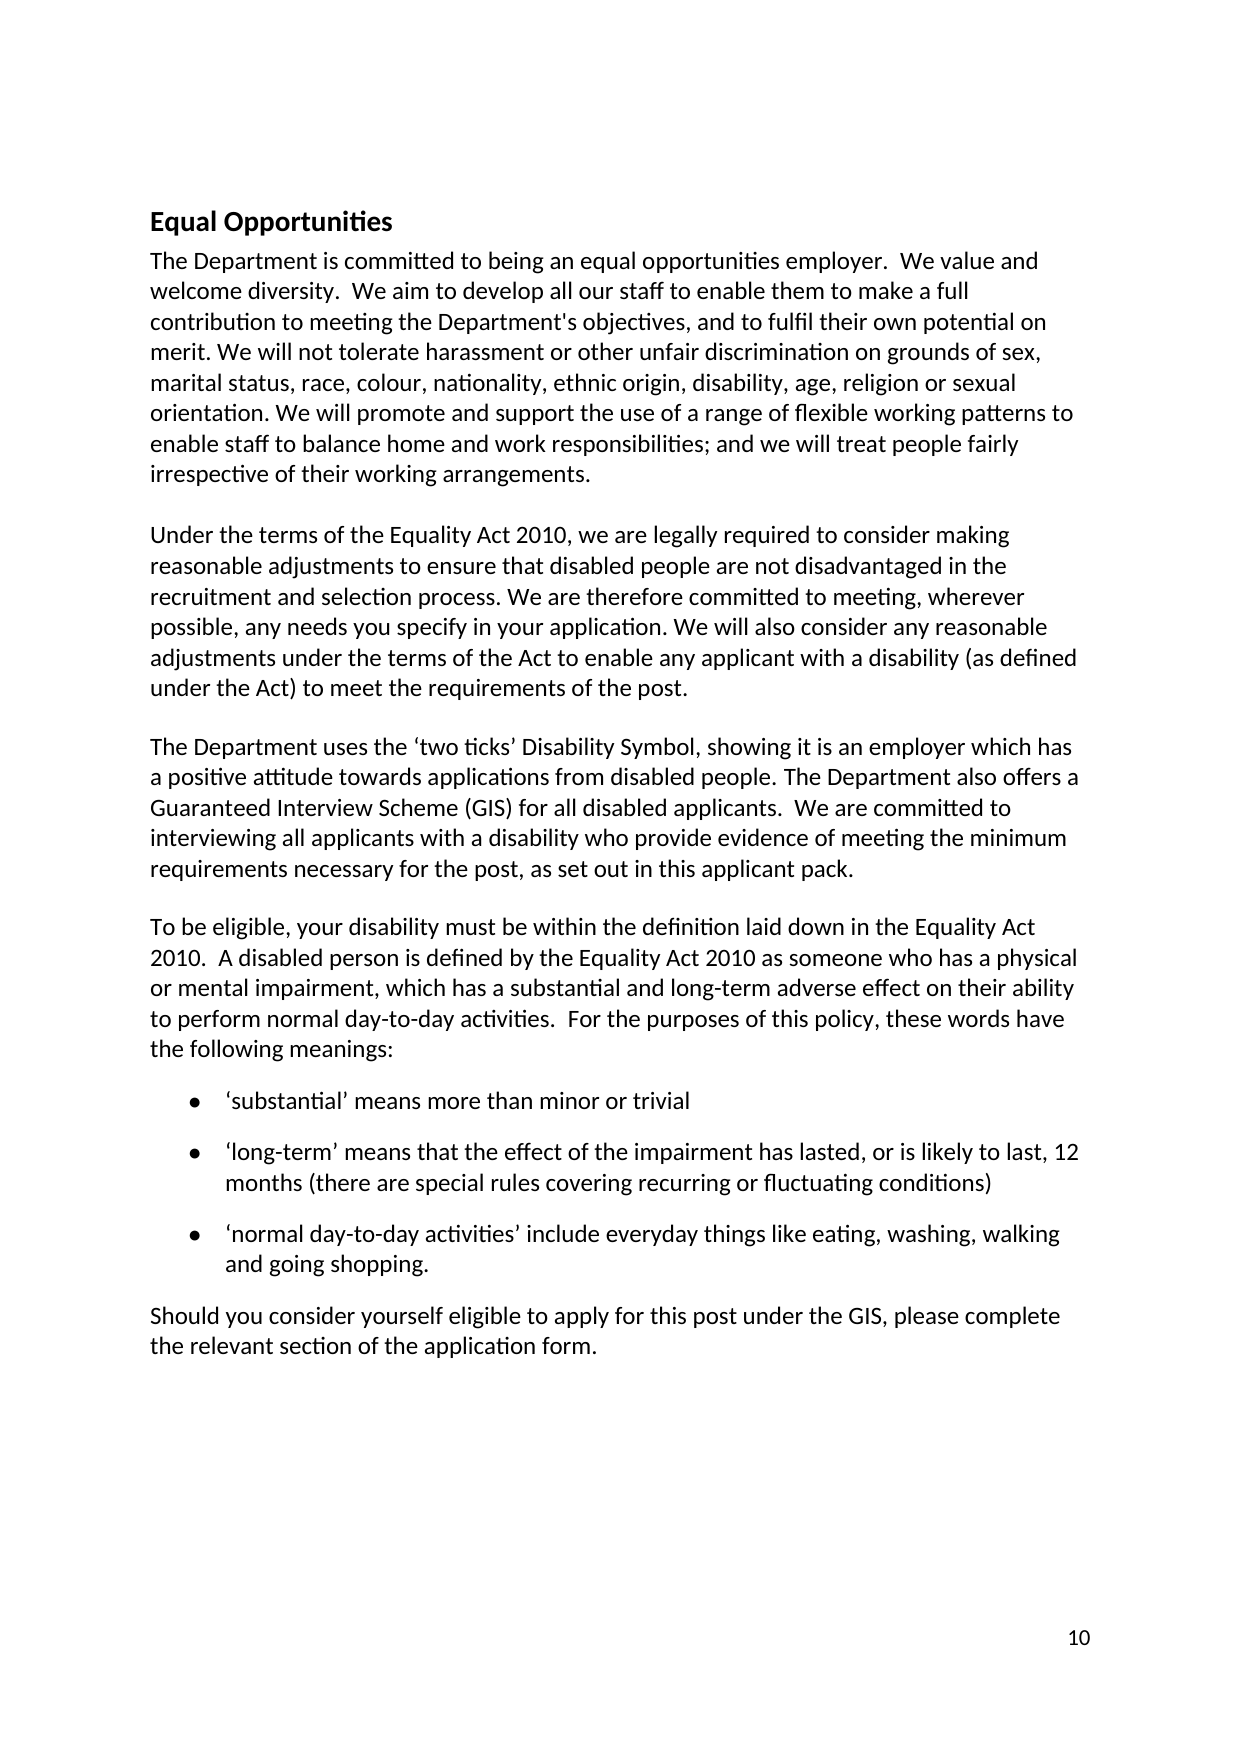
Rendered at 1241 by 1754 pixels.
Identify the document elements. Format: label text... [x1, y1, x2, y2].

list ‘normal day-to-day activities’ include everyday things like eating, washing, walking and going shopping. [188, 1218, 1090, 1279]
text Should you consider yourself eligible to apply for this post under the GIS, please complete the relevant section of the application form. [150, 1300, 1090, 1361]
text The Department uses the ‘two ticks’ Disability Symbol, showing it is an employer which has a positive attitude towards applications from disabled people. The Department also offers a Guaranteed Interview Scheme (GIS) for all disabled applicants. We are committed to interviewing all applicants with a disability who provide evidence of meeting the minimum requirements necessary for the post, as set out in this applicant pack. [150, 731, 1090, 883]
subtitle Equal Opportunities [150, 203, 1090, 239]
list ‘substantial’ means more than minor or trivial [188, 1085, 1090, 1115]
text To be eligible, your disability must be within the definition laid down in the Equality Act 2010. A disabled person is defined by the Equality Act 2010 as someone who has a physical or mental impairment, which has a substantial and long-term adverse effect on their ability to perform normal day-to-day activities. For the purposes of this policy, these words have the following meanings: [150, 911, 1090, 1064]
text Under the terms of the Equality Act 2010, we are legally required to consider making reasonable adjustments to ensure that disabled people are not disadvantaged in the recruitment and selection process. We are therefore committed to meeting, wherever possible, any needs you specify in your application. We will also consider any reasonable adjustments under the terms of the Act to enable any applicant with a disability (as defined under the Act) to meet the requirements of the post. [150, 519, 1090, 703]
text The Department is committed to being an equal opportunities employer. We value and welcome diversity. We aim to develop all our staff to enable them to make a full contribution to meeting the Department's objectives, and to fulfil their own potential on merit. We will not tolerate harassment or other unfair discrimination on grounds of sex, marital status, race, colour, nationality, ethnic origin, disability, age, religion or sexual orientation. We will promote and support the use of a range of flexible working patterns to enable staff to balance home and work responsibilities; and we will treat people fairly irrespective of their working arrangements. [150, 245, 1090, 489]
list ‘long-term’ means that the effect of the impairment has lasted, or is likely to last, 12 months (there are special rules covering recurring or fluctuating conditions) [188, 1136, 1090, 1197]
